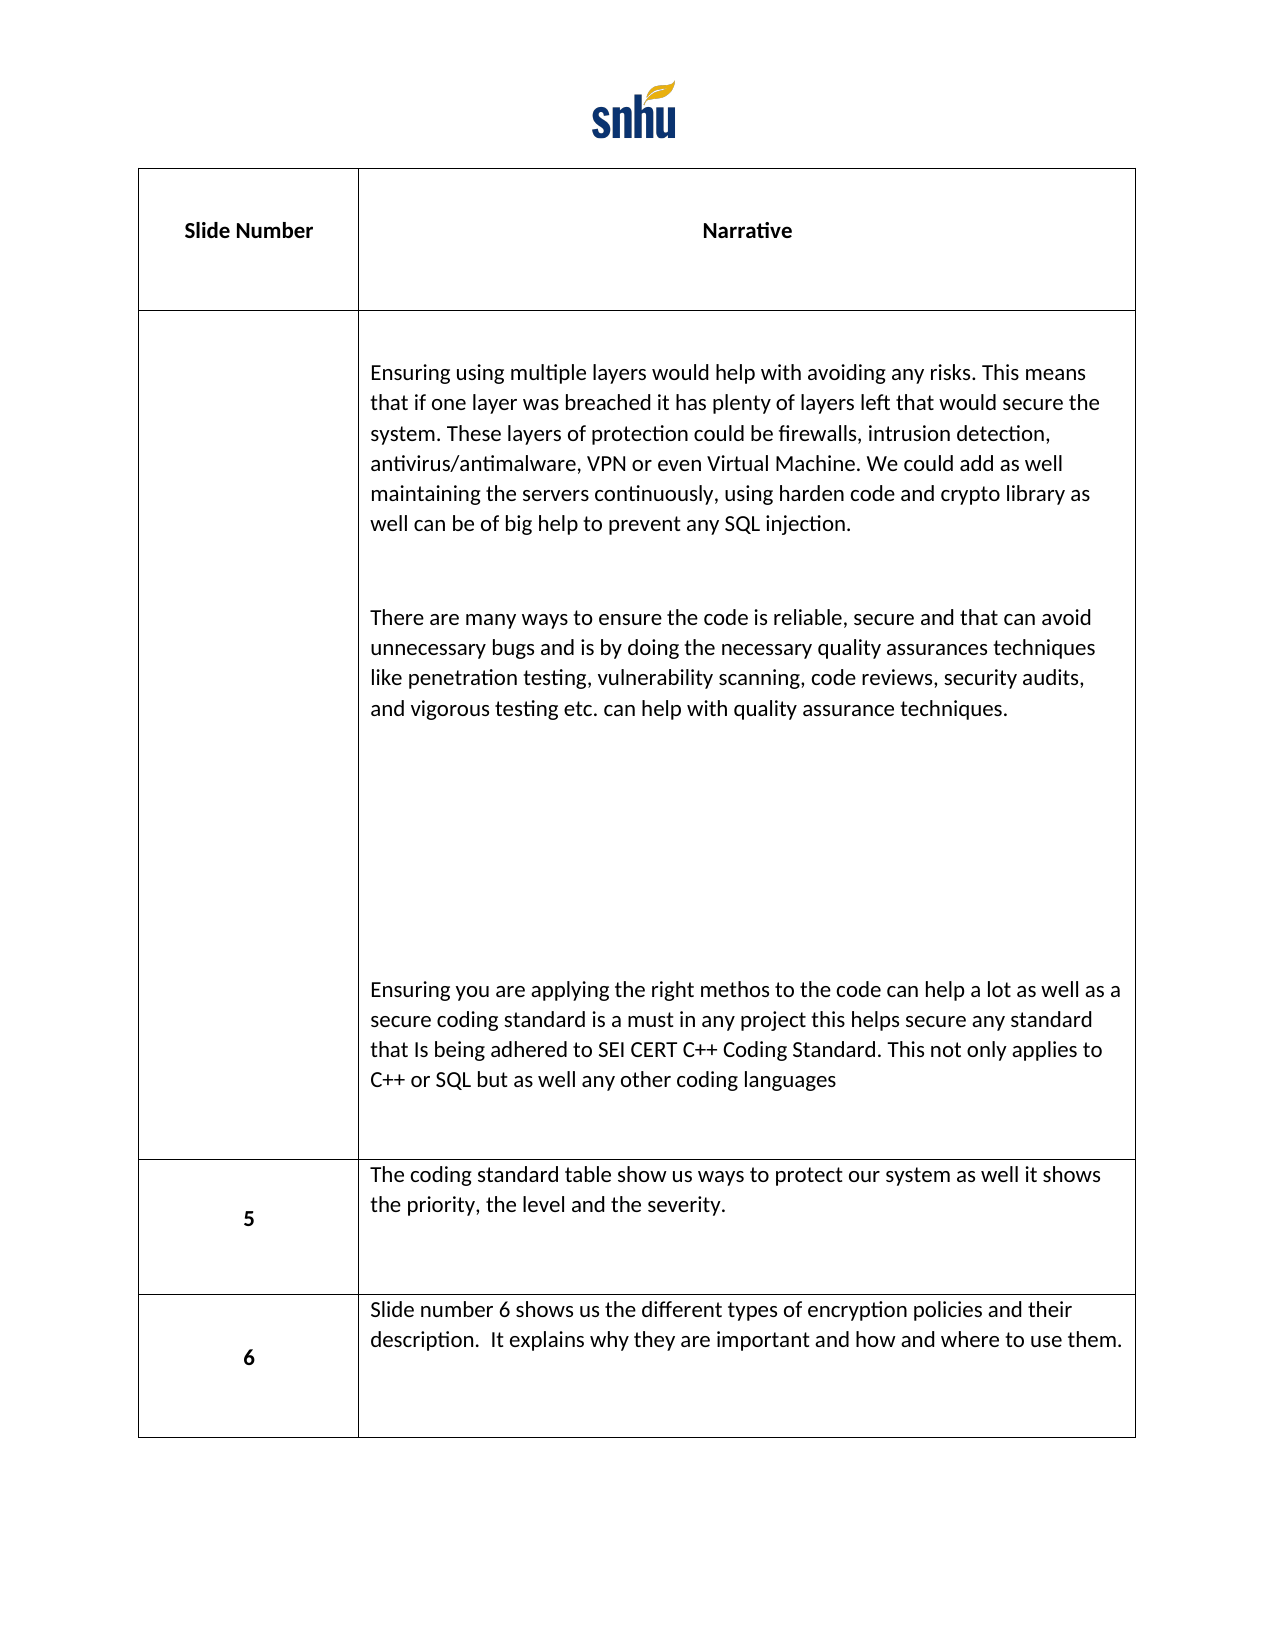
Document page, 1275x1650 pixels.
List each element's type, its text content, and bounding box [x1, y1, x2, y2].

table_header Slide Number [139, 169, 358, 310]
table_cell 4 [139, 311, 358, 1159]
table_cell 5 [139, 1160, 358, 1294]
table_cell The coding standard table show us ways to protect our system as well it shows the priority, the level and the severity. [359, 1160, 1135, 1294]
table_cell 6 [139, 1295, 358, 1437]
table_header Narrative [359, 169, 1135, 310]
picture [573, 75, 702, 147]
table_cell Slide number 6 shows us the different types of encryption policies and their description. It explains why they are important and how and where to use them. [359, 1295, 1135, 1437]
